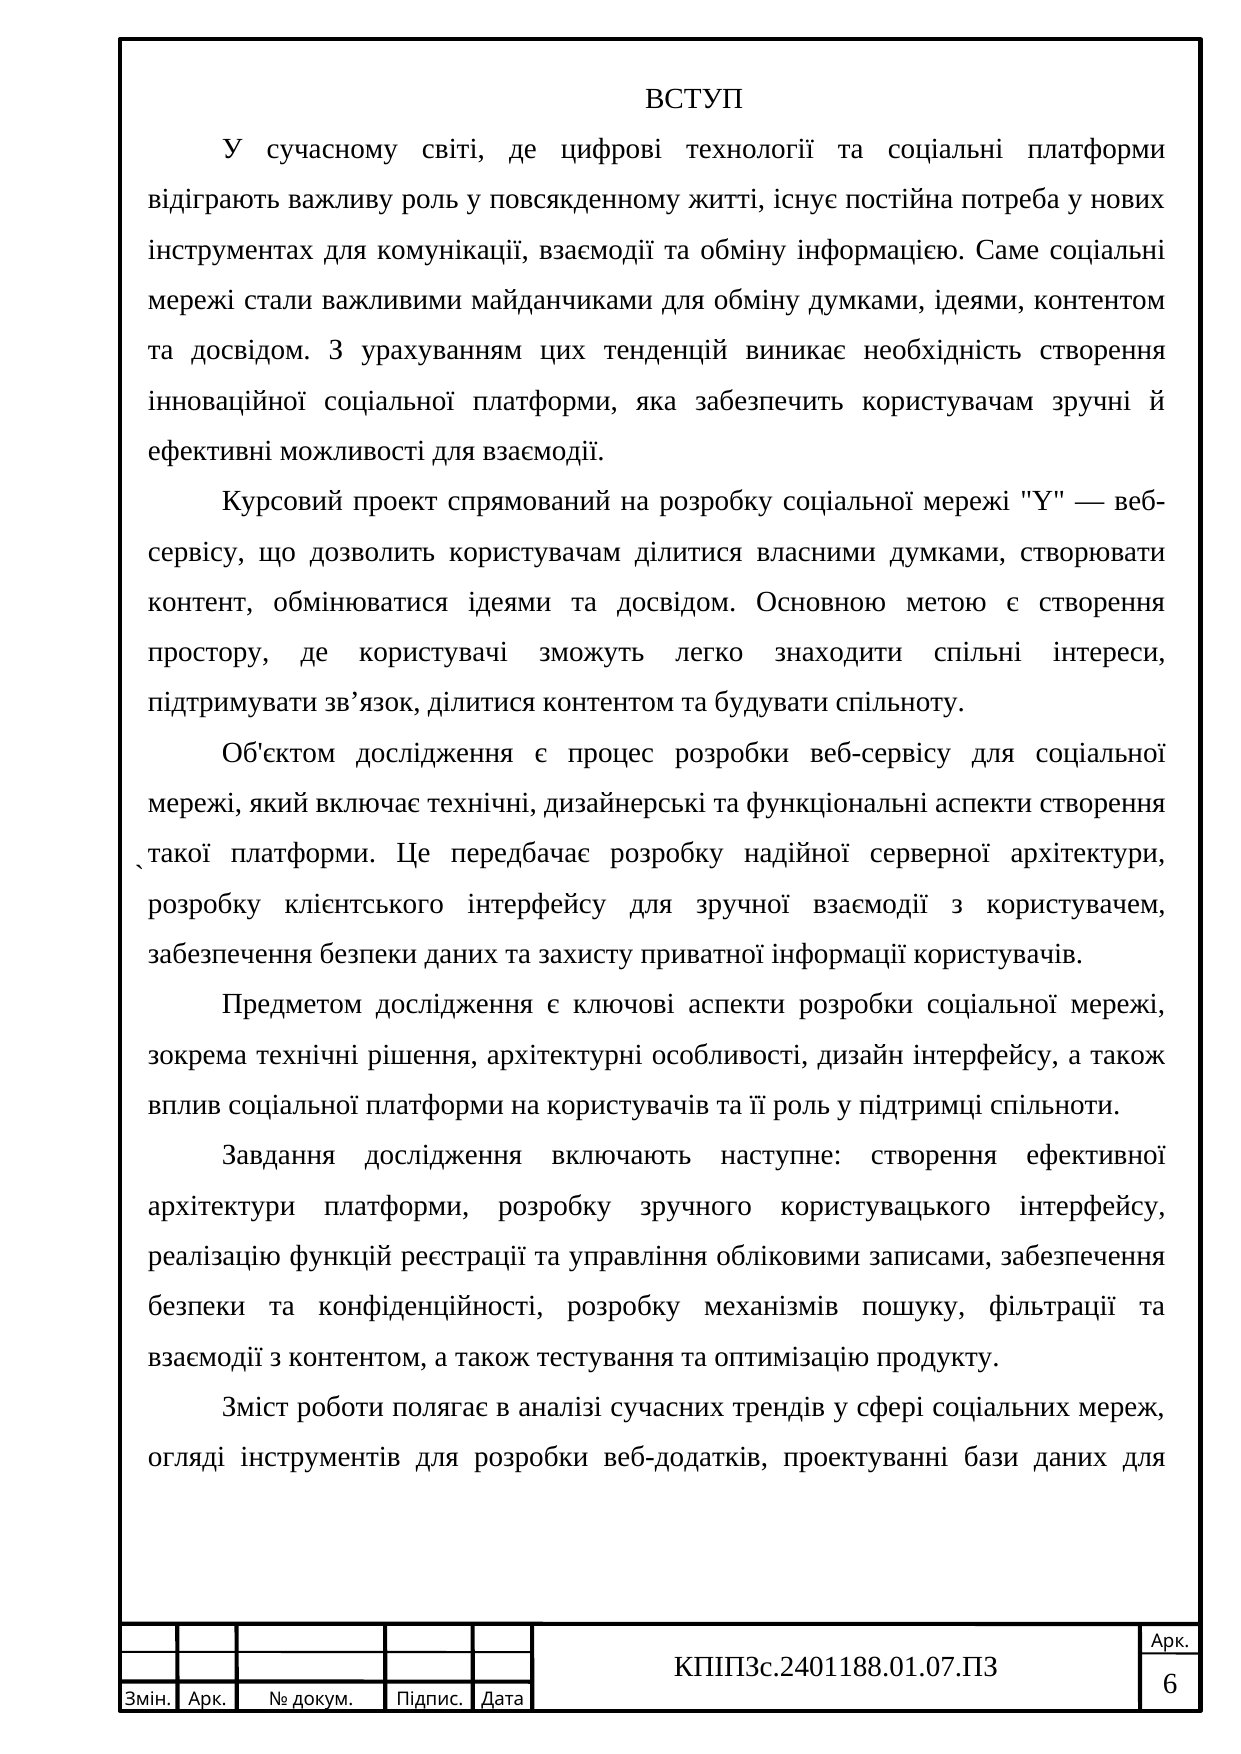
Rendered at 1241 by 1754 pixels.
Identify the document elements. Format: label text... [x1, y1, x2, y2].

subtitle Завдання дослідження включають наступне: створення ефективної архітектури платформи, розробку зручного користувацького інтерфейсу, реалізацію функцій реєстрації та управління обліковими записами, забезпечення безпеки та конфіденційності, розробку механізмів пошуку, фільтрації та взаємодії з контентом, а також тестування та оптимізацію продукту. [148, 1137, 1166, 1372]
subtitle Курсовий проект спрямований на розробку соціальної мережі "Y" — веб-сервісу, що дозволить користувачам ділитися власними думками, створювати контент, обмінюватися ідеями та досвідом. Основною метою є створення простору, де користувачі зможуть легко знаходити спільні інтереси, підтримувати зв’язок, ділитися контентом та будувати спільноту. [148, 483, 1166, 718]
subtitle Об'єктом дослідження є процес розробки веб-сервісу для соціальної мережі, який включає технічні, дизайнерські та функціональні аспекти створення такої платформи. Це передбачає розробку надійної серверної архітектури, розробку клієнтського інтерфейсу для зручної взаємодії з користувачем, забезпечення безпеки даних та захисту приватної інформації користувачів. [148, 735, 1166, 970]
subtitle У сучасному світі, де цифрові технології та соціальні платформи відіграють важливу роль у повсякденному житті, існує постійна потреба у нових інструментах для комунікації, взаємодії та обміну інформацією. Саме соціальні мережі стали важливими майданчиками для обміну думками, ідеями, контентом та досвідом. З урахуванням цих тенденцій виникає необхідність створення інноваційної соціальної платформи, яка забезпечить користувачам зручні й ефективні можливості для взаємодії. [148, 131, 1166, 467]
subtitle ВСТУП [148, 81, 1166, 114]
subtitle Предметом дослідження є ключові аспекти розробки соціальної мережі, зокрема технічні рішення, архітектурні особливості, дизайн інтерфейсу, а також вплив соціальної платформи на користувачів та її роль у підтримці спільноти. [148, 986, 1166, 1121]
